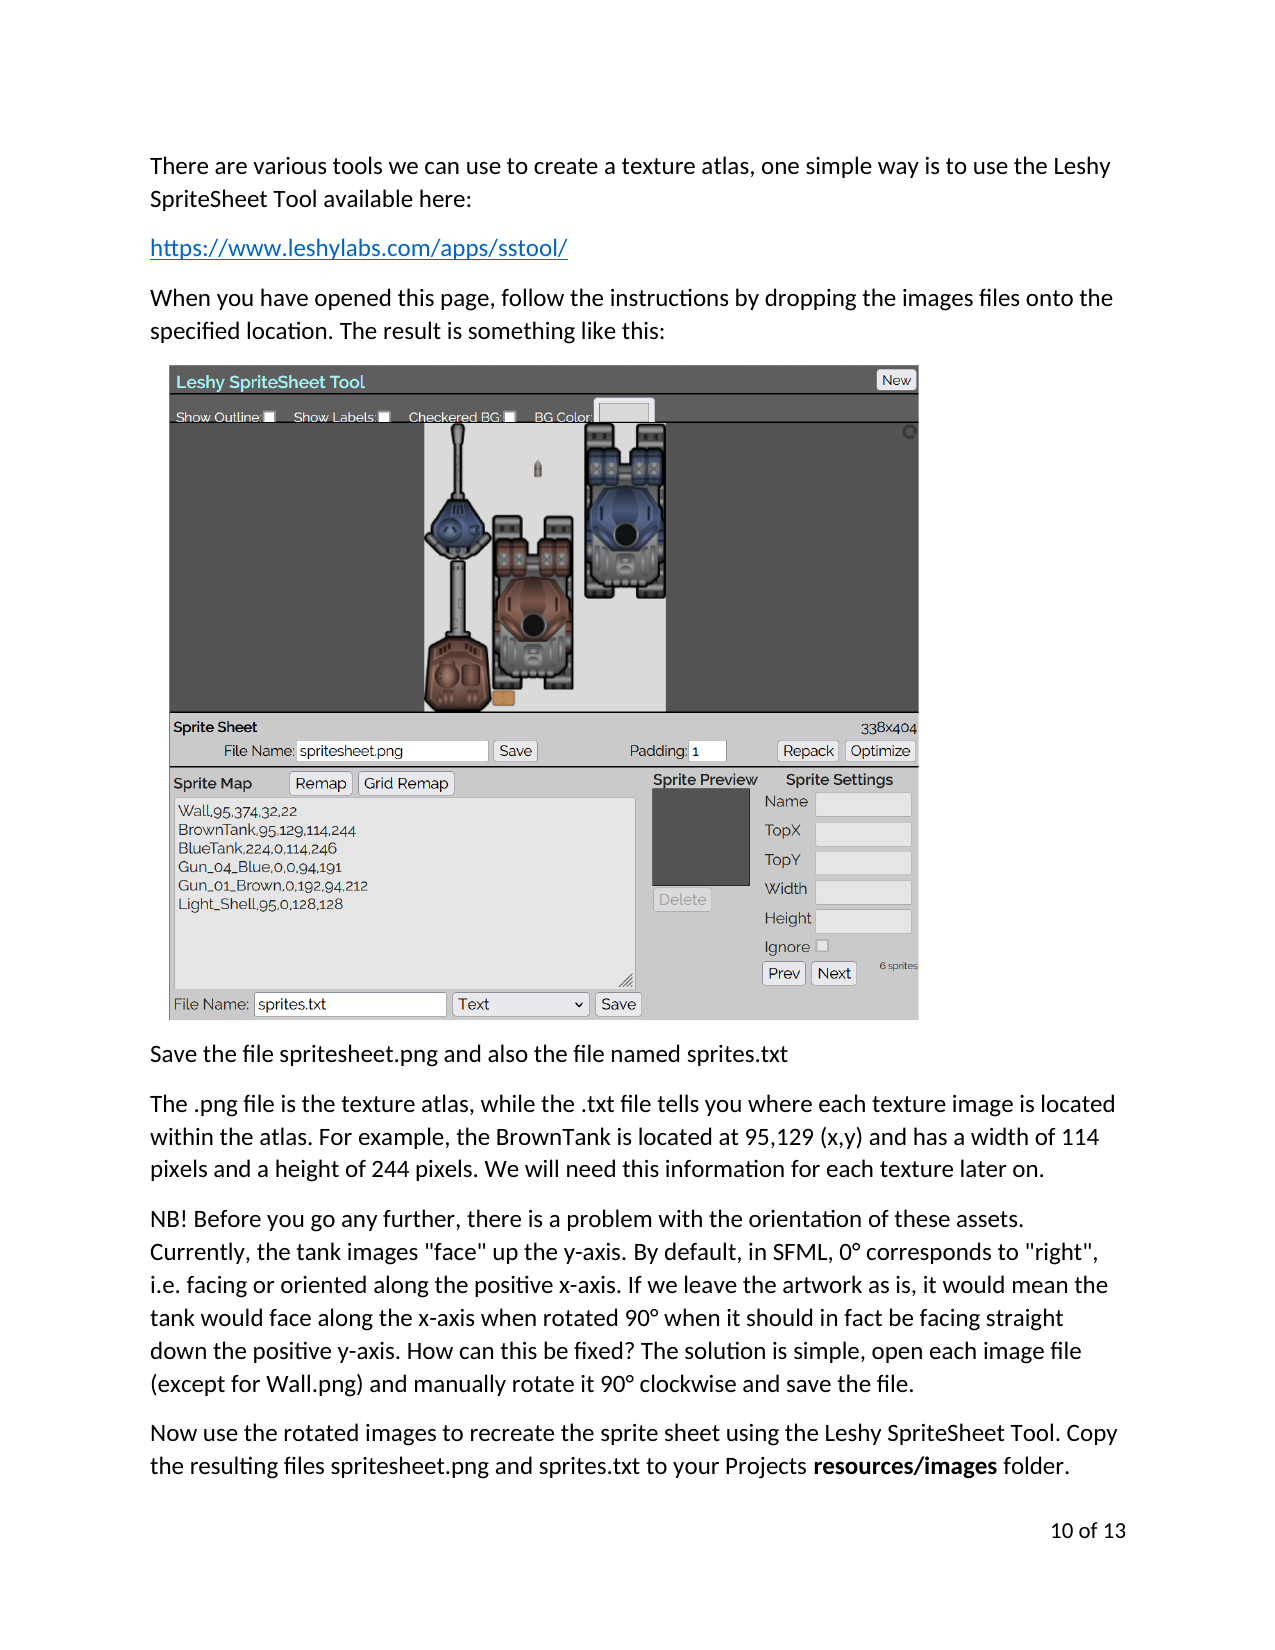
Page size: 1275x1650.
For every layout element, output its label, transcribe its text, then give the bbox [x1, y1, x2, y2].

text There are various tools we can use to create a texture atlas, one simple way is to use the Leshy SpriteSheet Tool available here: [150, 150, 1125, 213]
text Save the file spritesheet.png and also the file named sprites.txt [150, 1038, 1125, 1069]
text NB! Before you go any further, there is a problem with the orientation of these assets. Currently, the tank images "face" up the y-axis. By default, in SFML, 0° corresponds to "right", i.e. facing or oriented along the positive x-axis. If we leave the artwork as is, it would mean the tank would face along the x-axis when rotated 90° when it should in fact be facing straight down the positive y-axis. How can this be fixed? The solution is simple, open each image file (except for Wall.png) and manually rotate it 90° clockwise and save the file. [150, 1203, 1125, 1398]
text Now use the rotated images to recreate the sprite sheet using the Leshy SpriteSheet Tool. Copy the resulting files spritesheet.png and sprites.txt to your Projects resources/images folder. [150, 1417, 1125, 1481]
text https://www.leshylabs.com/apps/sstool/ [150, 232, 1125, 263]
text When you have opened this page, follow the instructions by dropping the images files onto the specified location. The result is something like this: [150, 282, 1125, 346]
text The .png file is the texture atlas, while the .txt file tells you where each texture image is located within the atlas. For example, the BrownTank is located at 95,129 (x,y) and has a width of 114 pixels and a height of 244 pixels. We will need this information for each texture later on. [150, 1088, 1125, 1184]
